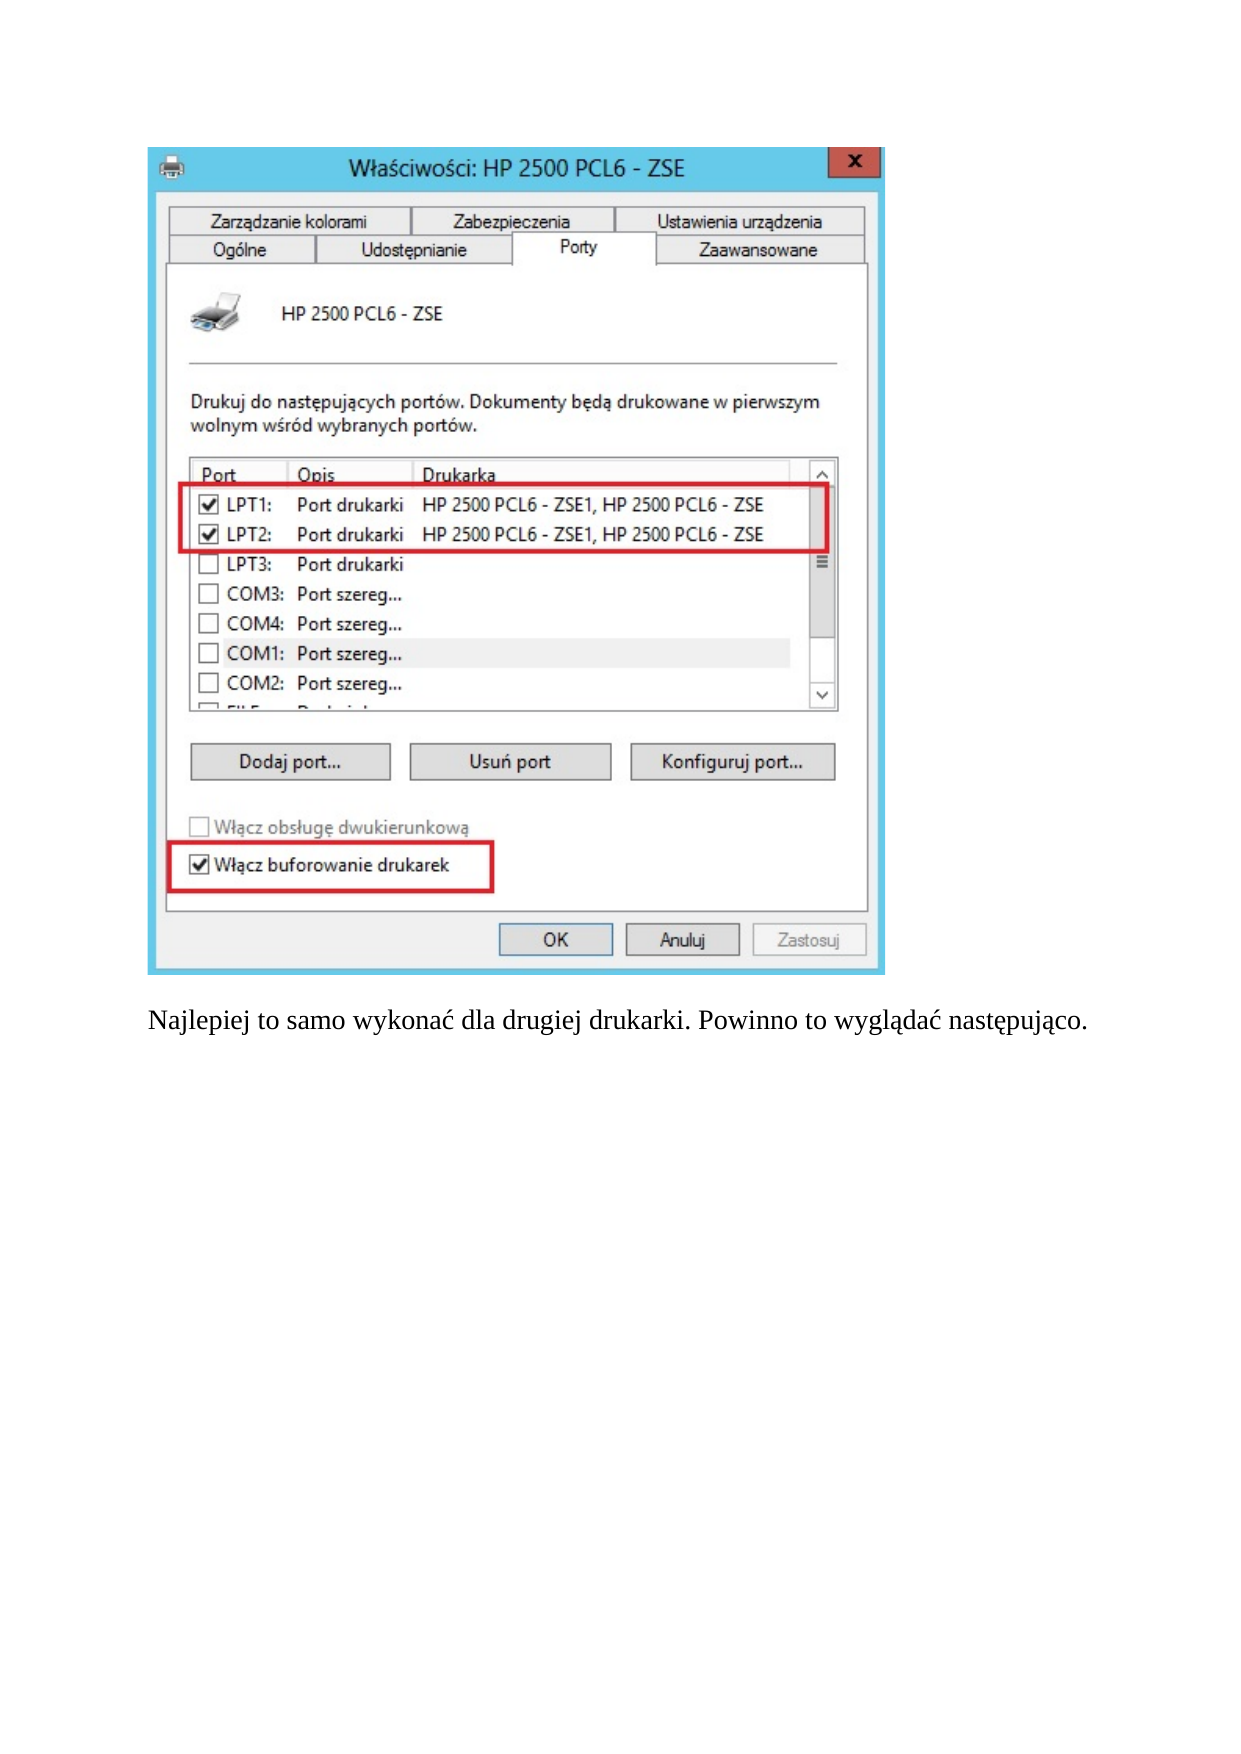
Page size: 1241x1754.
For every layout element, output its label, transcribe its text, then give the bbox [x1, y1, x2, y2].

picture [147, 147, 885, 975]
text Najlepiej to samo wykonać dla drugiej drukarki. Powinno to wyglądać następująco. [148, 1003, 1093, 1036]
